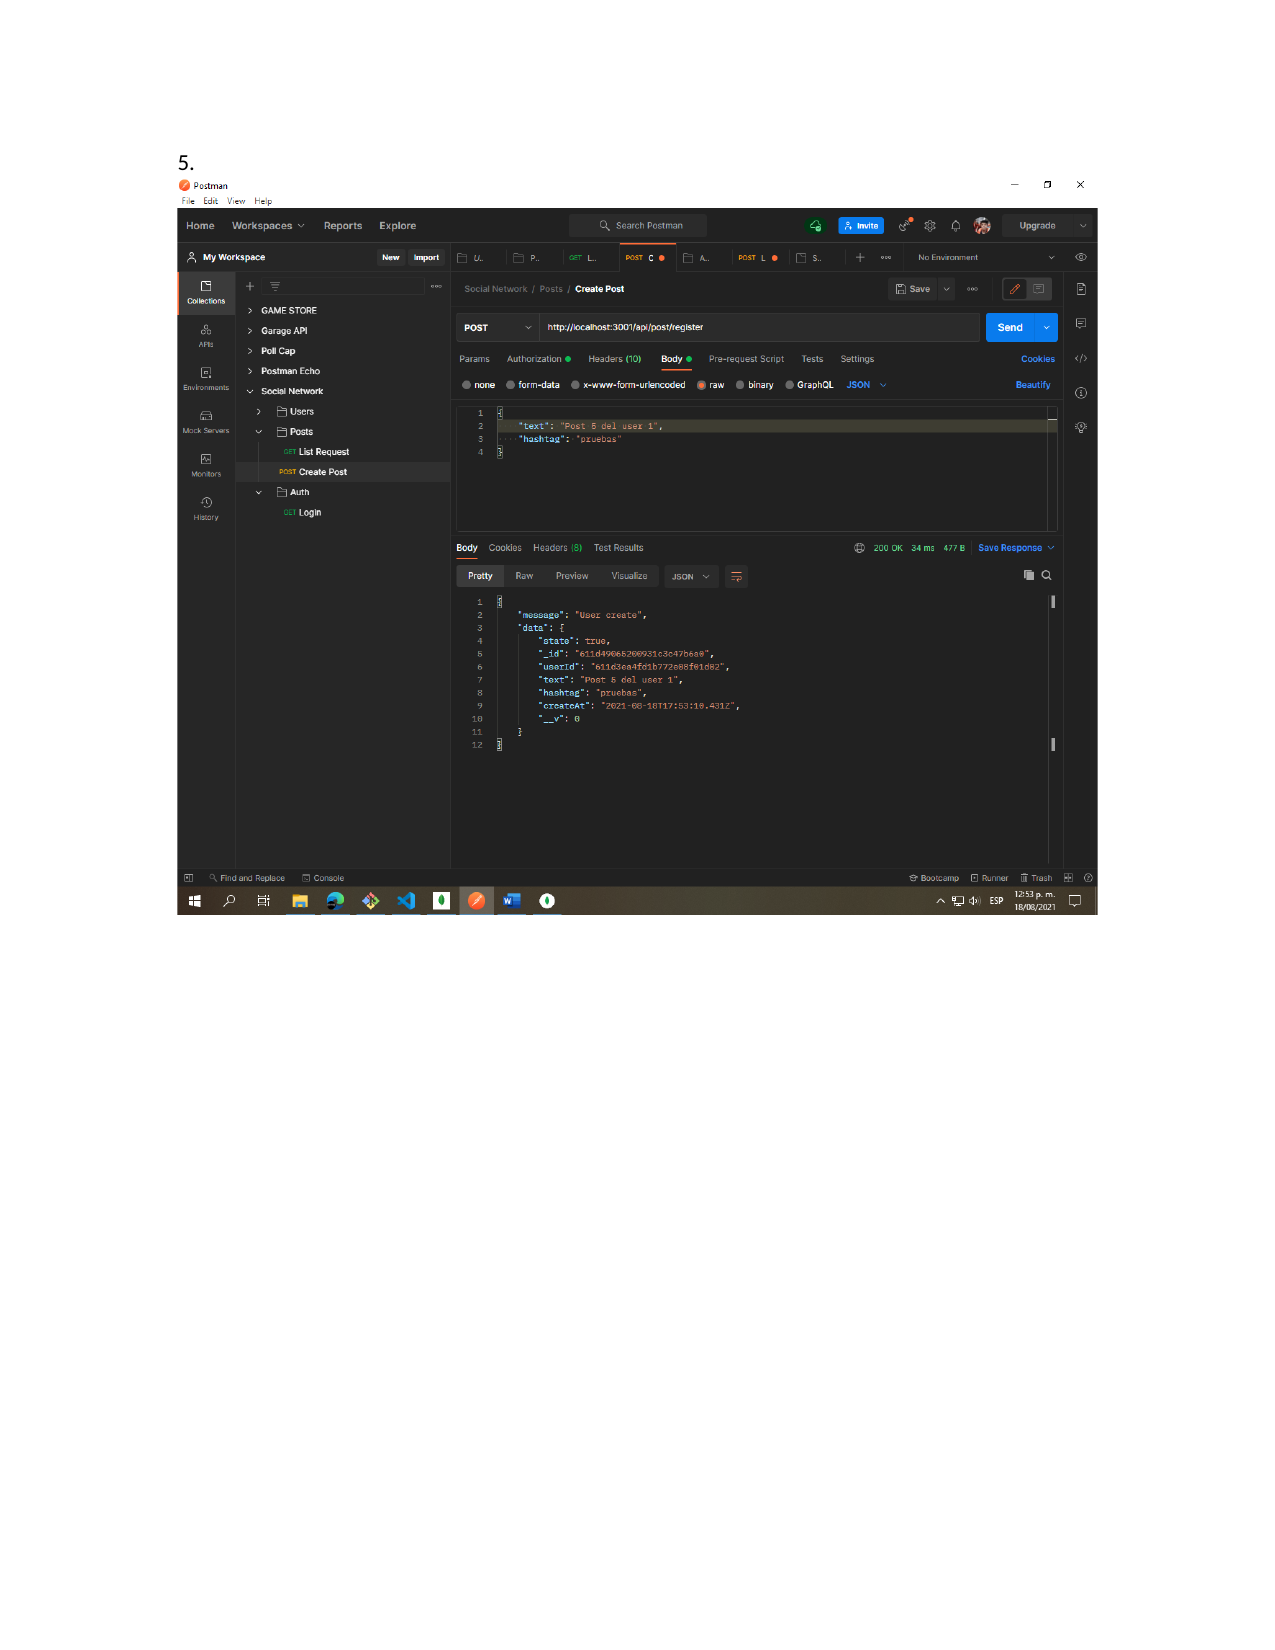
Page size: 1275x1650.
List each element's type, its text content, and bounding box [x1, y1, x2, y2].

text 5. [177, 148, 1098, 177]
picture [177, 177, 1098, 915]
